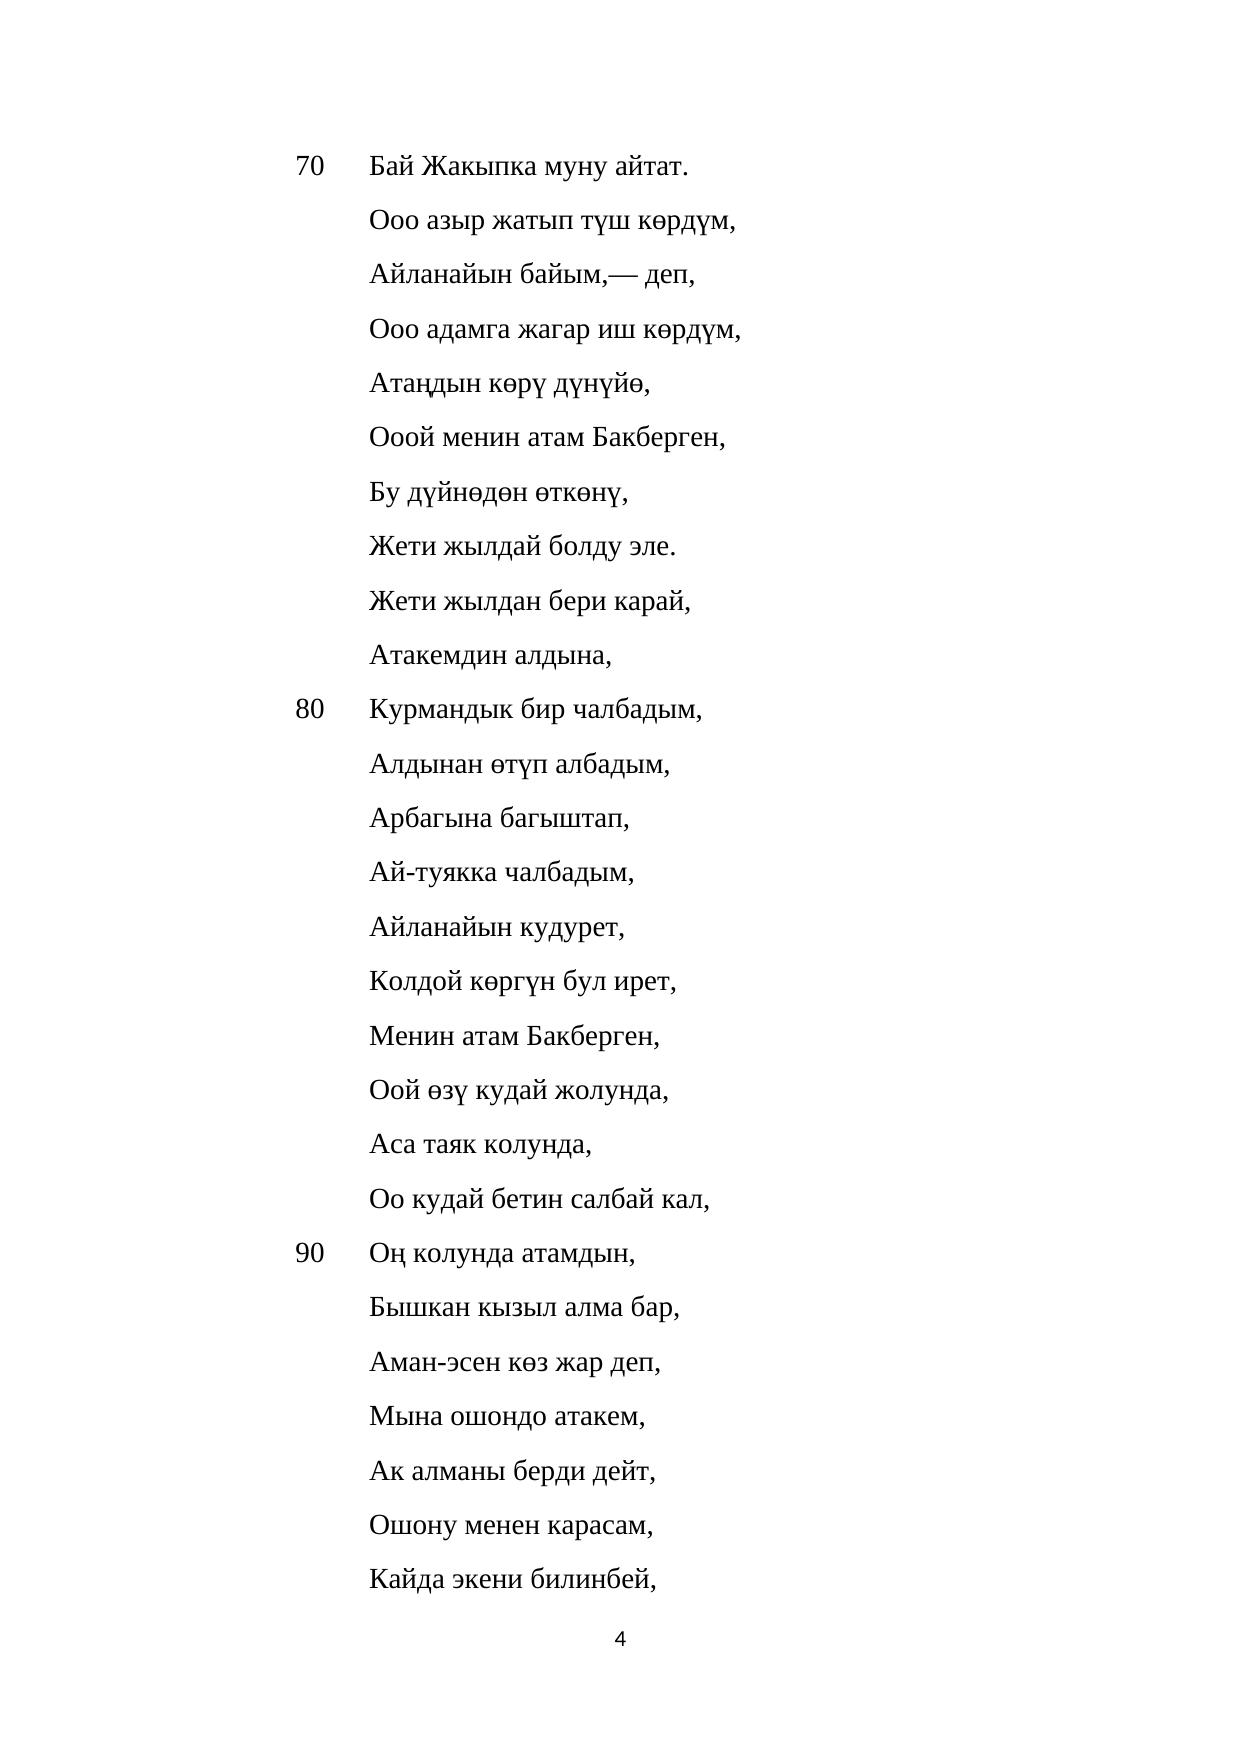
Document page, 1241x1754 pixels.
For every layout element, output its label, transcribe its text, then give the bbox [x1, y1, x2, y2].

text Айланайын кудурет, [369, 909, 1093, 942]
text Аса таяк колунда, [369, 1126, 1093, 1160]
text Бу дүйнөдөн өткөнү, [369, 474, 1093, 507]
text 90 Оң колунда атамдын, [221, 1235, 1093, 1269]
text Колдой көргүн бул ирет, [369, 963, 1093, 997]
text Оой өзү кудай жолунда, [369, 1072, 1093, 1106]
text Ошону менен карасам, [369, 1507, 1093, 1541]
text 70 Бай Жакыпка муну айтат. [221, 148, 1093, 181]
text Аман-эсен көз жар деп, [369, 1344, 1093, 1377]
text Менин атам Бакберген, [369, 1018, 1093, 1051]
text Жети жылдай болду эле. [369, 528, 1093, 562]
text Мына ошондо атакем, [369, 1398, 1093, 1432]
text Атаңдын көрү дүнүйө, [369, 365, 1093, 399]
text Арбагына багыштап, [369, 800, 1093, 834]
text Атакемдин алдына, [369, 637, 1093, 671]
text Ооой менин атам Бакберген, [369, 419, 1093, 453]
text Оо кудай бетин салбай кал, [369, 1181, 1093, 1214]
text 80 Курмандык бир чалбадым, [221, 691, 1093, 725]
text Жети жылдан бери карай, [369, 583, 1093, 616]
text Бышкан кызыл алма бар, [369, 1289, 1093, 1323]
text Ак алманы берди дейт, [369, 1453, 1093, 1486]
text Ооо адамга жагар иш көрдүм, [369, 311, 1093, 344]
text Алдынан өтүп албадым, [369, 746, 1093, 779]
text Ай-туякка чалбадым, [369, 854, 1093, 888]
text Айланайын байым,— деп, [369, 256, 1093, 290]
text Ооо азыр жатып түш көрдүм, [369, 202, 1093, 236]
text Кайда экени билинбей, [369, 1561, 1093, 1595]
